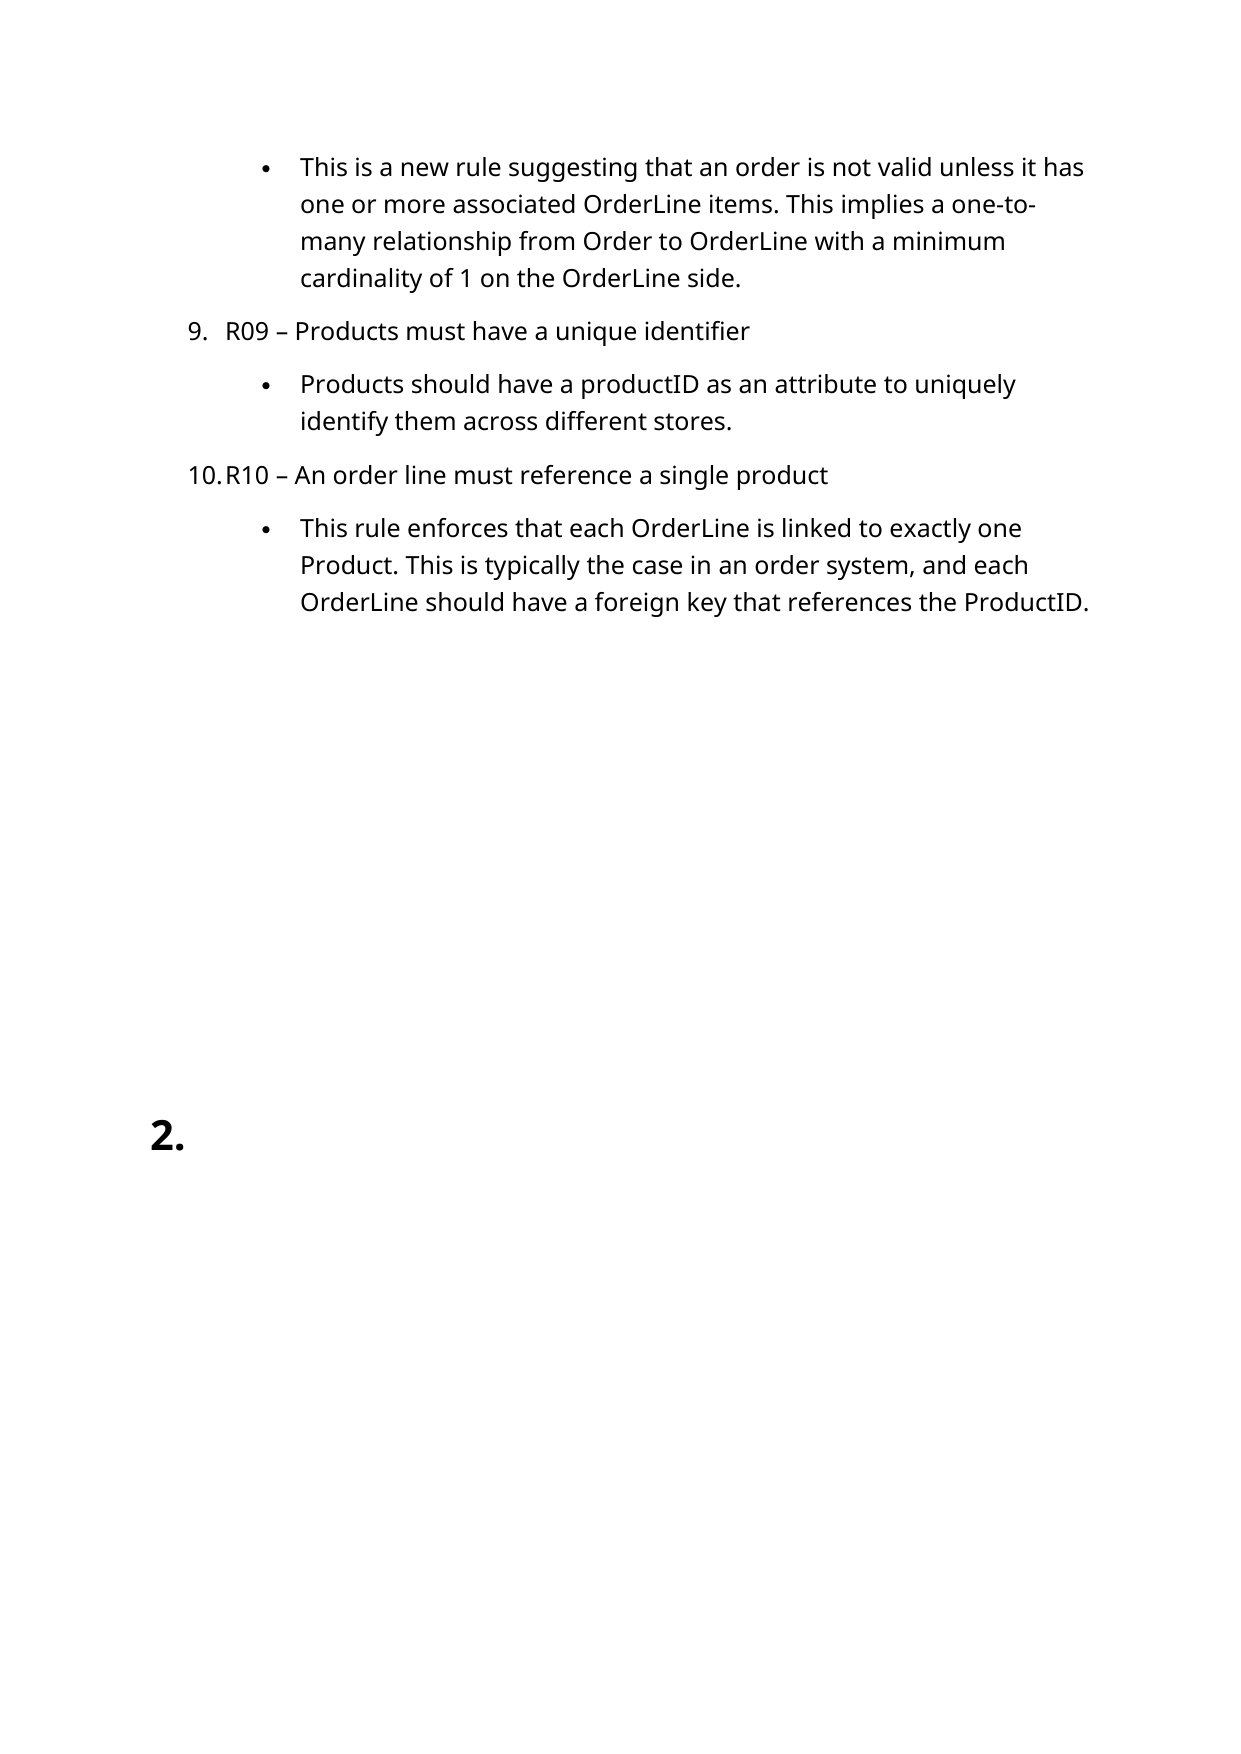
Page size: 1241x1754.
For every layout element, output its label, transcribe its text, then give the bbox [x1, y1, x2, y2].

list R09 – Products must have a unique identifier [187, 314, 1090, 348]
text 2. [150, 1105, 1090, 1162]
list R10 – An order line must reference a single product [187, 457, 1090, 491]
list Products should have a productID as an attribute to uniquely identify them across different stores. [262, 367, 1090, 438]
list This is a new rule suggesting that an order is not valid unless it has one or more associated OrderLine items. This implies a one-to-many relationship from Order to OrderLine with a minimum cardinality of 1 on the OrderLine side. [262, 150, 1090, 294]
list This rule enforces that each OrderLine is linked to exactly one Product. This is typically the case in an order system, and each OrderLine should have a foreign key that references the ProductID. [262, 511, 1090, 618]
